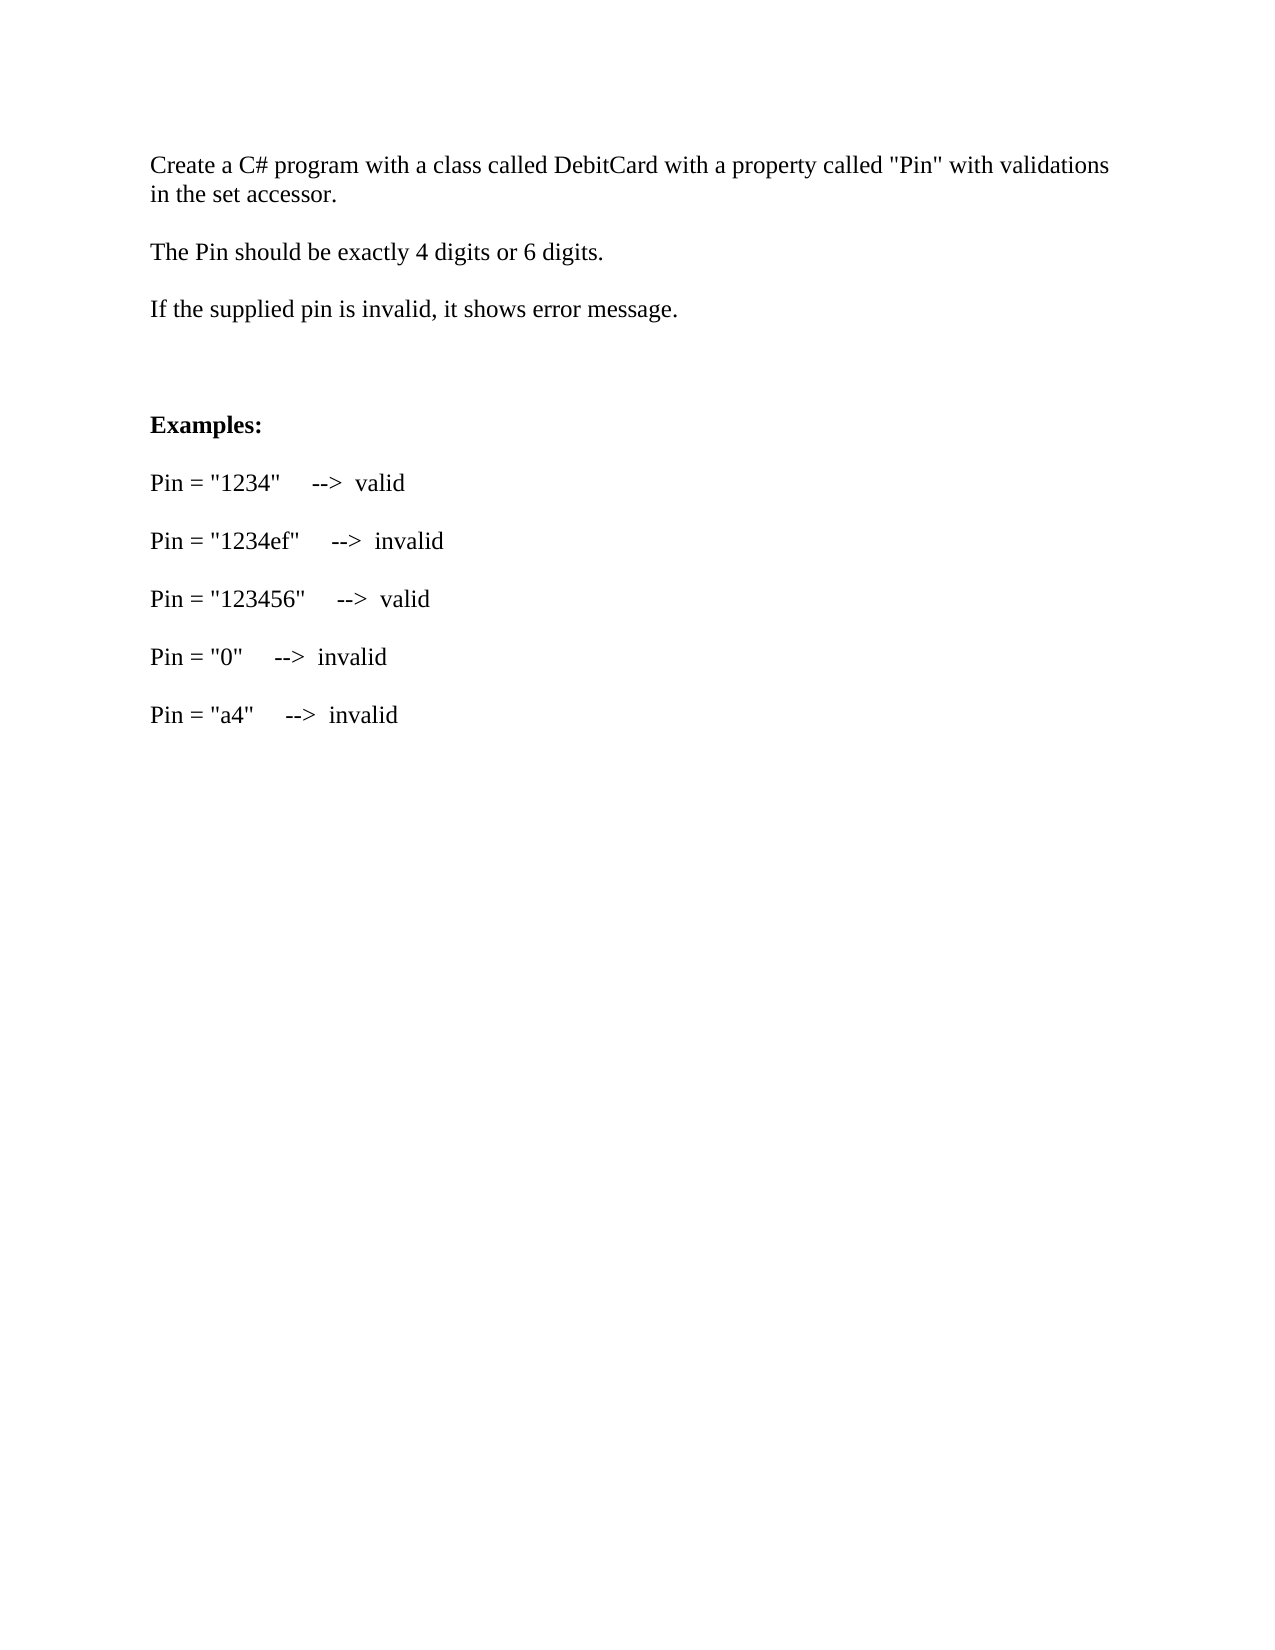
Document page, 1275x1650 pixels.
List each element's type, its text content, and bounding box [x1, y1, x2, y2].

text If the supplied pin is invalid, it shows error message. [150, 294, 1125, 323]
text Examples: [150, 410, 1125, 439]
text Create a C# program with a class called DebitCard with a property called "Pin" with validations in the set accessor. [150, 150, 1125, 207]
text Pin = "0" --> invalid [150, 642, 1125, 671]
text Pin = "a4" --> invalid [150, 700, 1125, 729]
text The Pin should be exactly 4 digits or 6 digits. [150, 237, 1125, 265]
text Pin = "123456" --> valid [150, 584, 1125, 613]
text Pin = "1234" --> valid [150, 468, 1125, 497]
text Pin = "1234ef" --> invalid [150, 526, 1125, 555]
